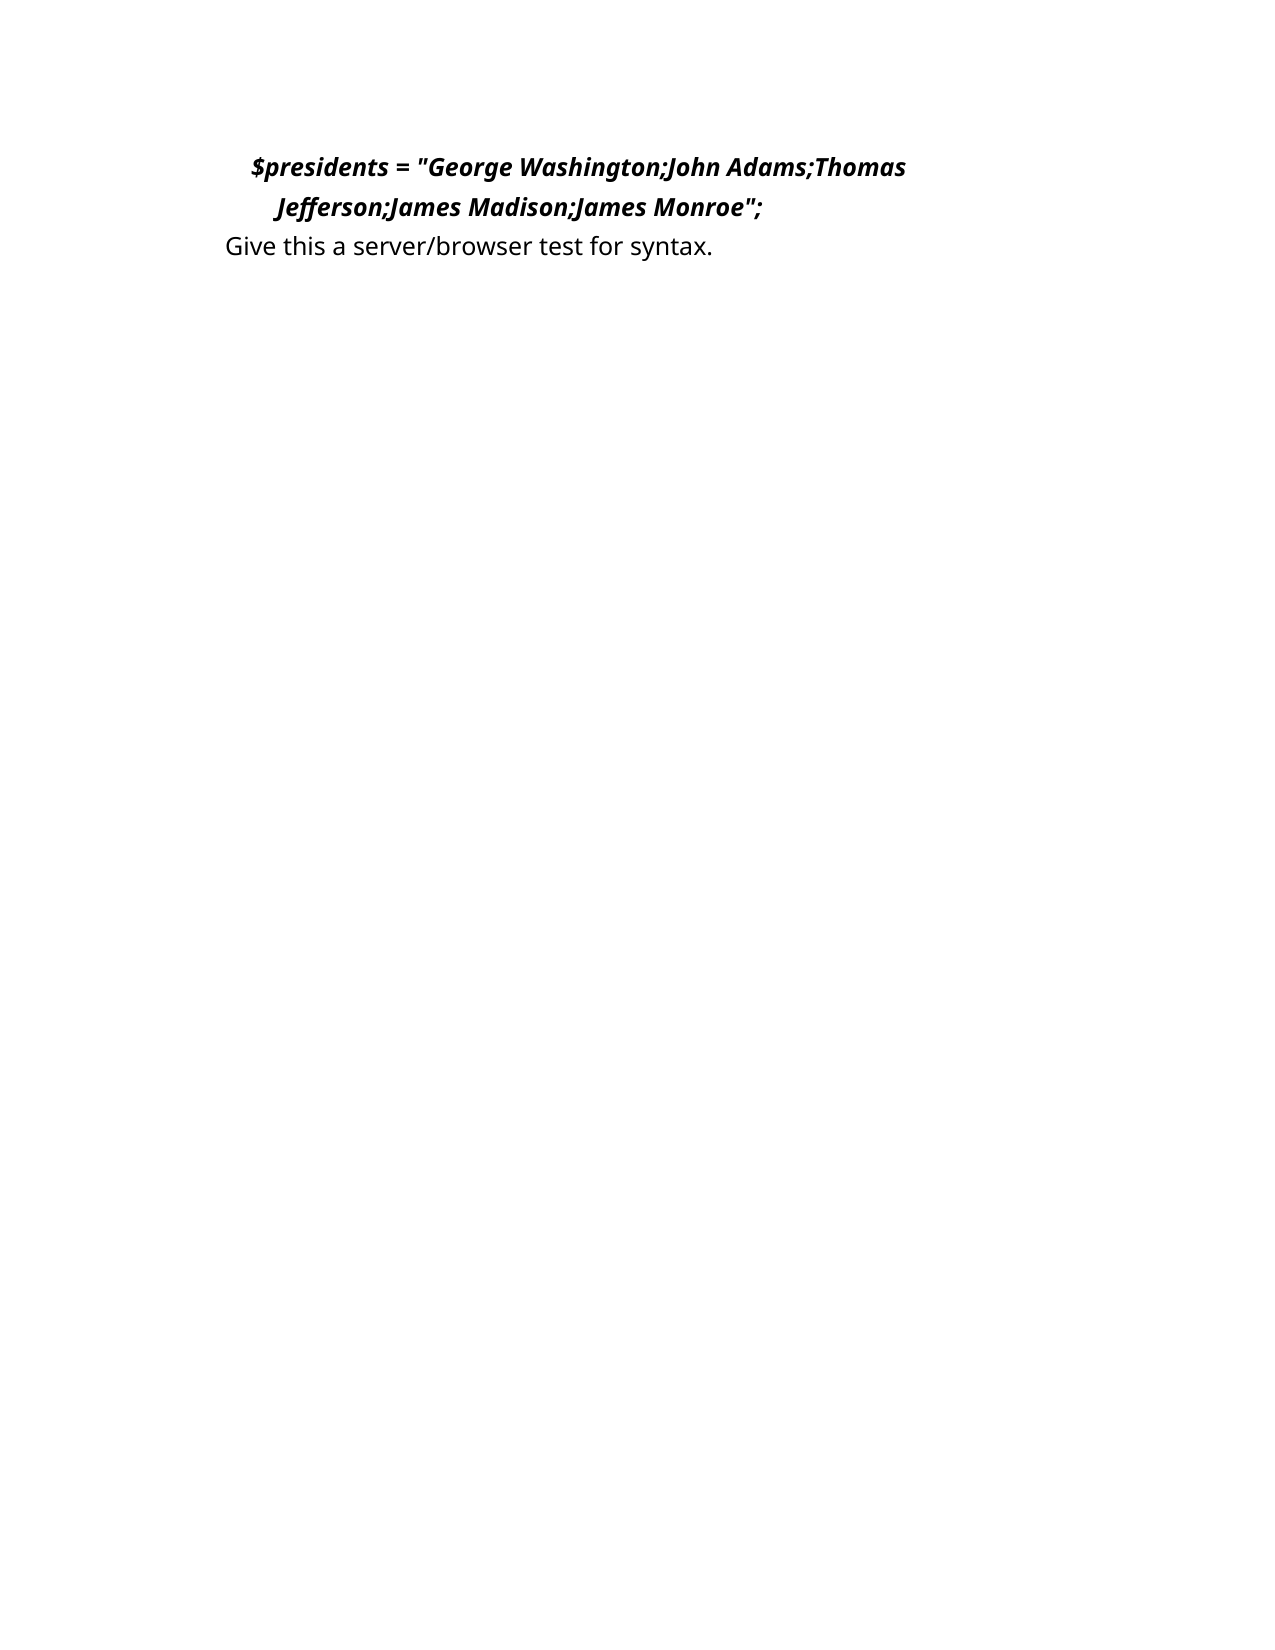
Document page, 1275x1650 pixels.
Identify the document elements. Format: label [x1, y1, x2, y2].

list [187, 150, 1125, 262]
